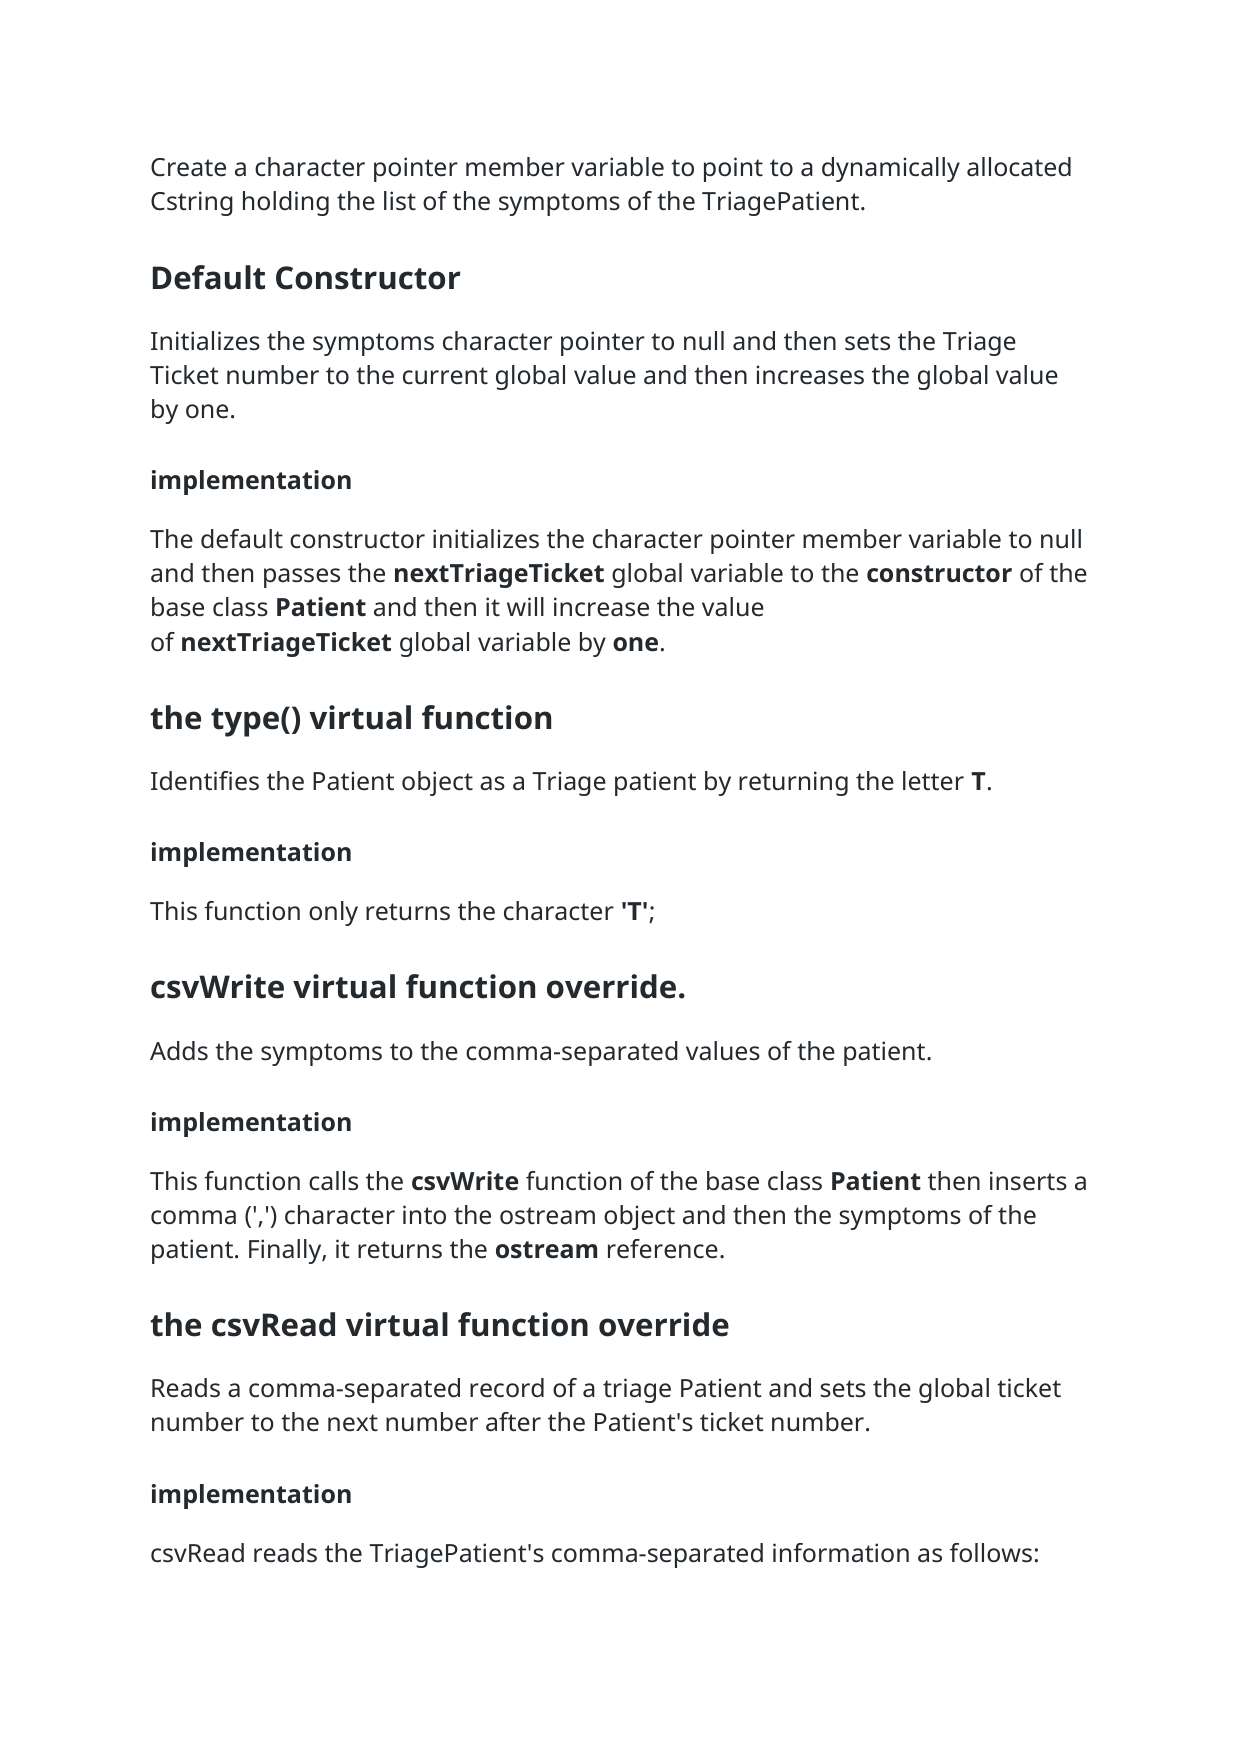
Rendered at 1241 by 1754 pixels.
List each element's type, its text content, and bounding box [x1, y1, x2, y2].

text Create a character pointer member variable to point to a dynamically allocated Cstring holding the list of the symptoms of the TriagePatient. [150, 150, 1090, 218]
text csvWrite virtual function override. [150, 966, 1090, 1008]
text Default Constructor [150, 256, 1090, 298]
text implementation [150, 1477, 1090, 1511]
text implementation [150, 835, 1090, 869]
text csvRead reads the TriagePatient's comma-separated information as follows: [150, 1536, 1090, 1570]
text Reads a comma-separated record of a triage Patient and sets the global ticket number to the next number after the Patient's ticket number. [150, 1371, 1090, 1439]
text The default constructor initializes the character pointer member variable to null and then passes the nextTriageTicket global variable to the constructor of the base class Patient and then it will increase the value of nextTriageTicket global variable by one. [150, 522, 1090, 658]
text This function calls the csvWrite function of the base class Patient then inserts a comma (',') character into the ostream object and then the symptoms of the patient. Finally, it returns the ostream reference. [150, 1164, 1090, 1266]
text This function only returns the character 'T'; [150, 894, 1090, 928]
text implementation [150, 463, 1090, 497]
text Identifies the Patient object as a Triage patient by returning the letter T. [150, 763, 1090, 797]
text Adds the symptoms to the comma-separated values of the patient. [150, 1033, 1090, 1067]
text Initializes the symptoms character pointer to null and then sets the Triage Ticket number to the current global value and then increases the global value by one. [150, 323, 1090, 425]
text the type() virtual function [150, 696, 1090, 738]
text implementation [150, 1105, 1090, 1139]
text the csvRead virtual function override [150, 1303, 1090, 1346]
